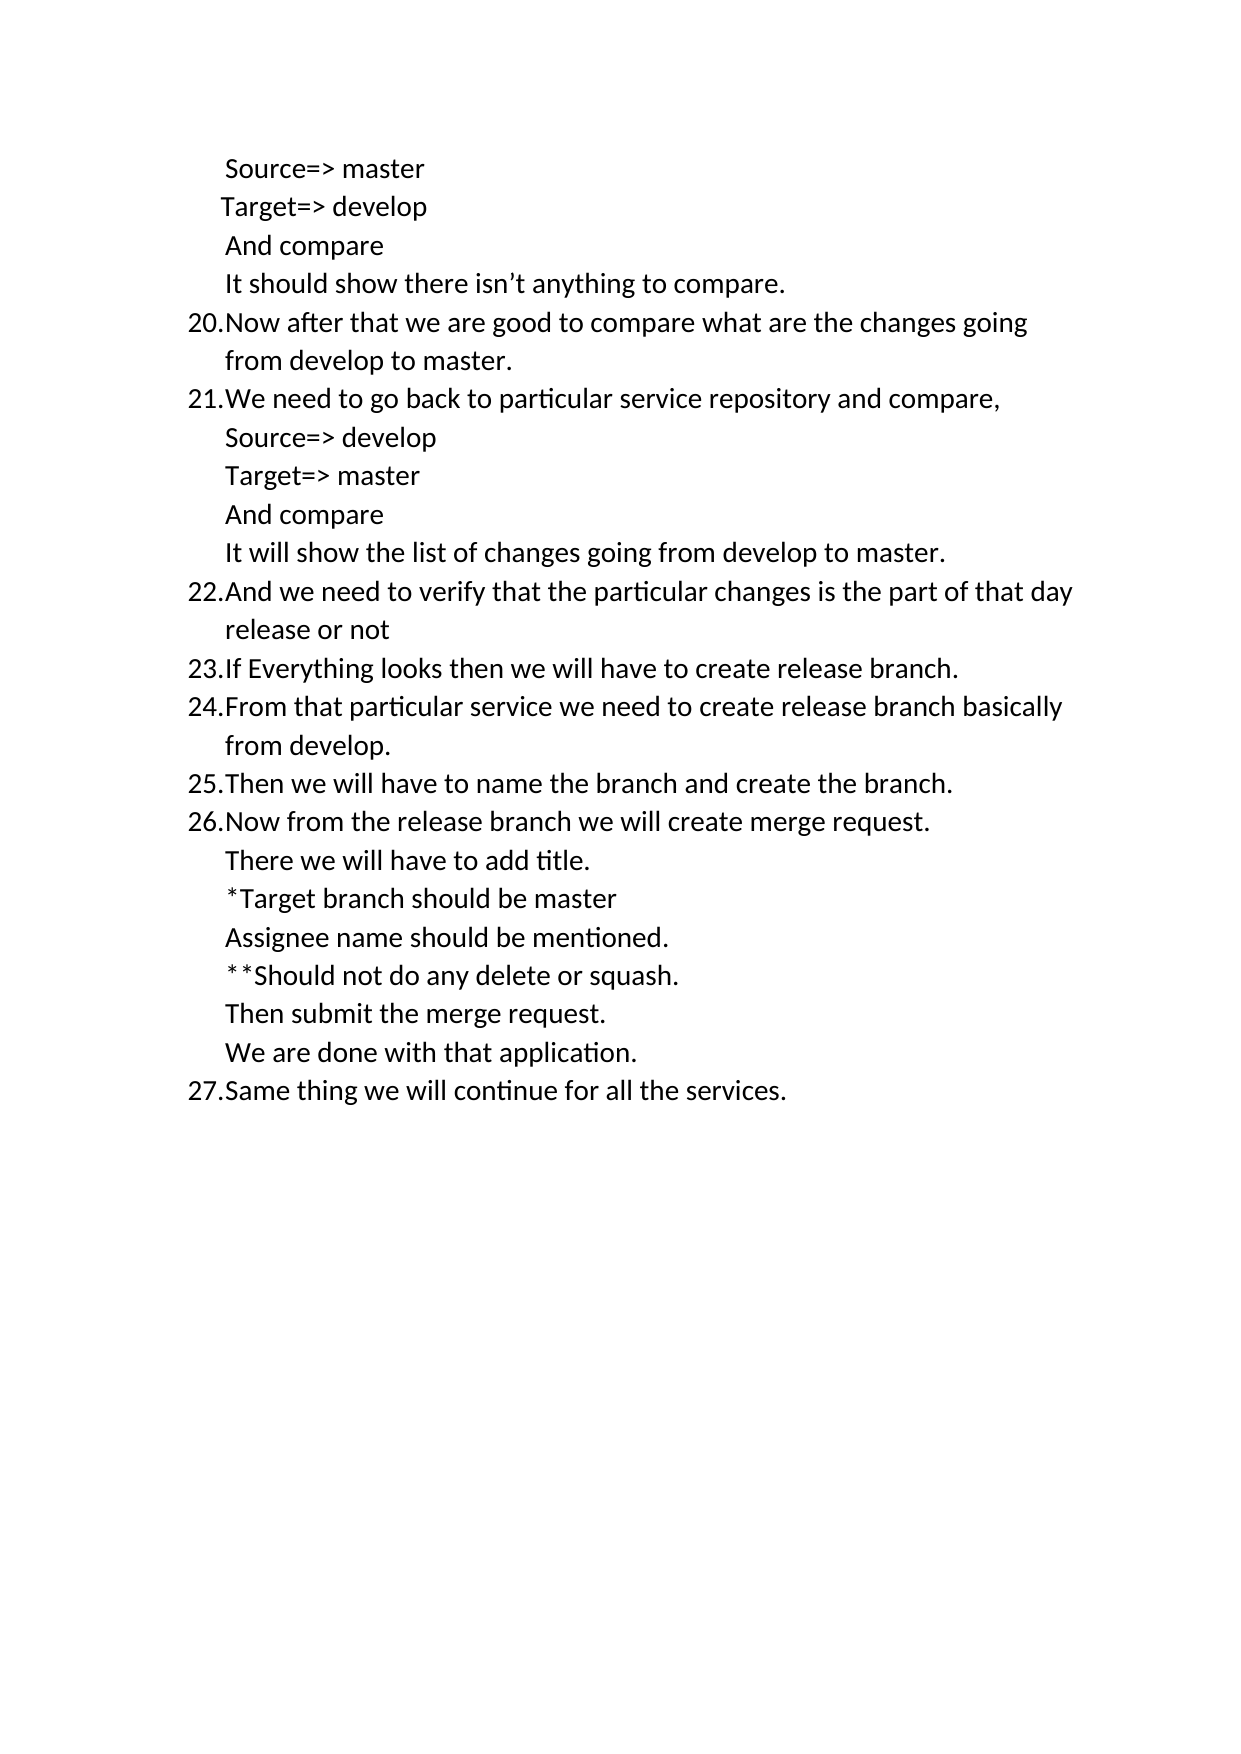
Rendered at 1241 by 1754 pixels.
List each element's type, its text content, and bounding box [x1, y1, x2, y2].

text Target=> develop [187, 188, 1090, 224]
list Then submit the merge request. [225, 996, 1090, 1031]
list There we will have to add title. [225, 842, 1090, 877]
list Then we will have to name the branch and create the branch. [187, 765, 1090, 801]
list *Target branch should be master [225, 880, 1090, 916]
list And compare [225, 227, 1090, 262]
list Now after that we are good to compare what are the changes going from develop to master. [187, 304, 1090, 378]
list Assignee name should be mentioned. [225, 919, 1090, 954]
list We are done with that application. [225, 1034, 1090, 1070]
list And compare [225, 496, 1090, 532]
list Same thing we will continue for all the services. [187, 1072, 1090, 1108]
list Now from the release branch we will create merge request. [187, 803, 1090, 839]
list We need to go back to particular service repository and compare, [187, 381, 1090, 416]
list And we need to verify that the particular changes is the part of that day release or not [187, 573, 1090, 647]
list **Should not do any delete or squash. [225, 957, 1090, 993]
list If Everything looks then we will have to create release branch. [187, 650, 1090, 685]
list It will show the list of changes going from develop to master. [225, 534, 1090, 570]
list From that particular service we need to create release branch basically from develop. [187, 688, 1090, 762]
text It should show there isn’t anything to compare. [187, 265, 1090, 301]
list Source=> develop [225, 419, 1090, 455]
list Source=> master [225, 150, 1090, 186]
list Target=> master [225, 457, 1090, 493]
